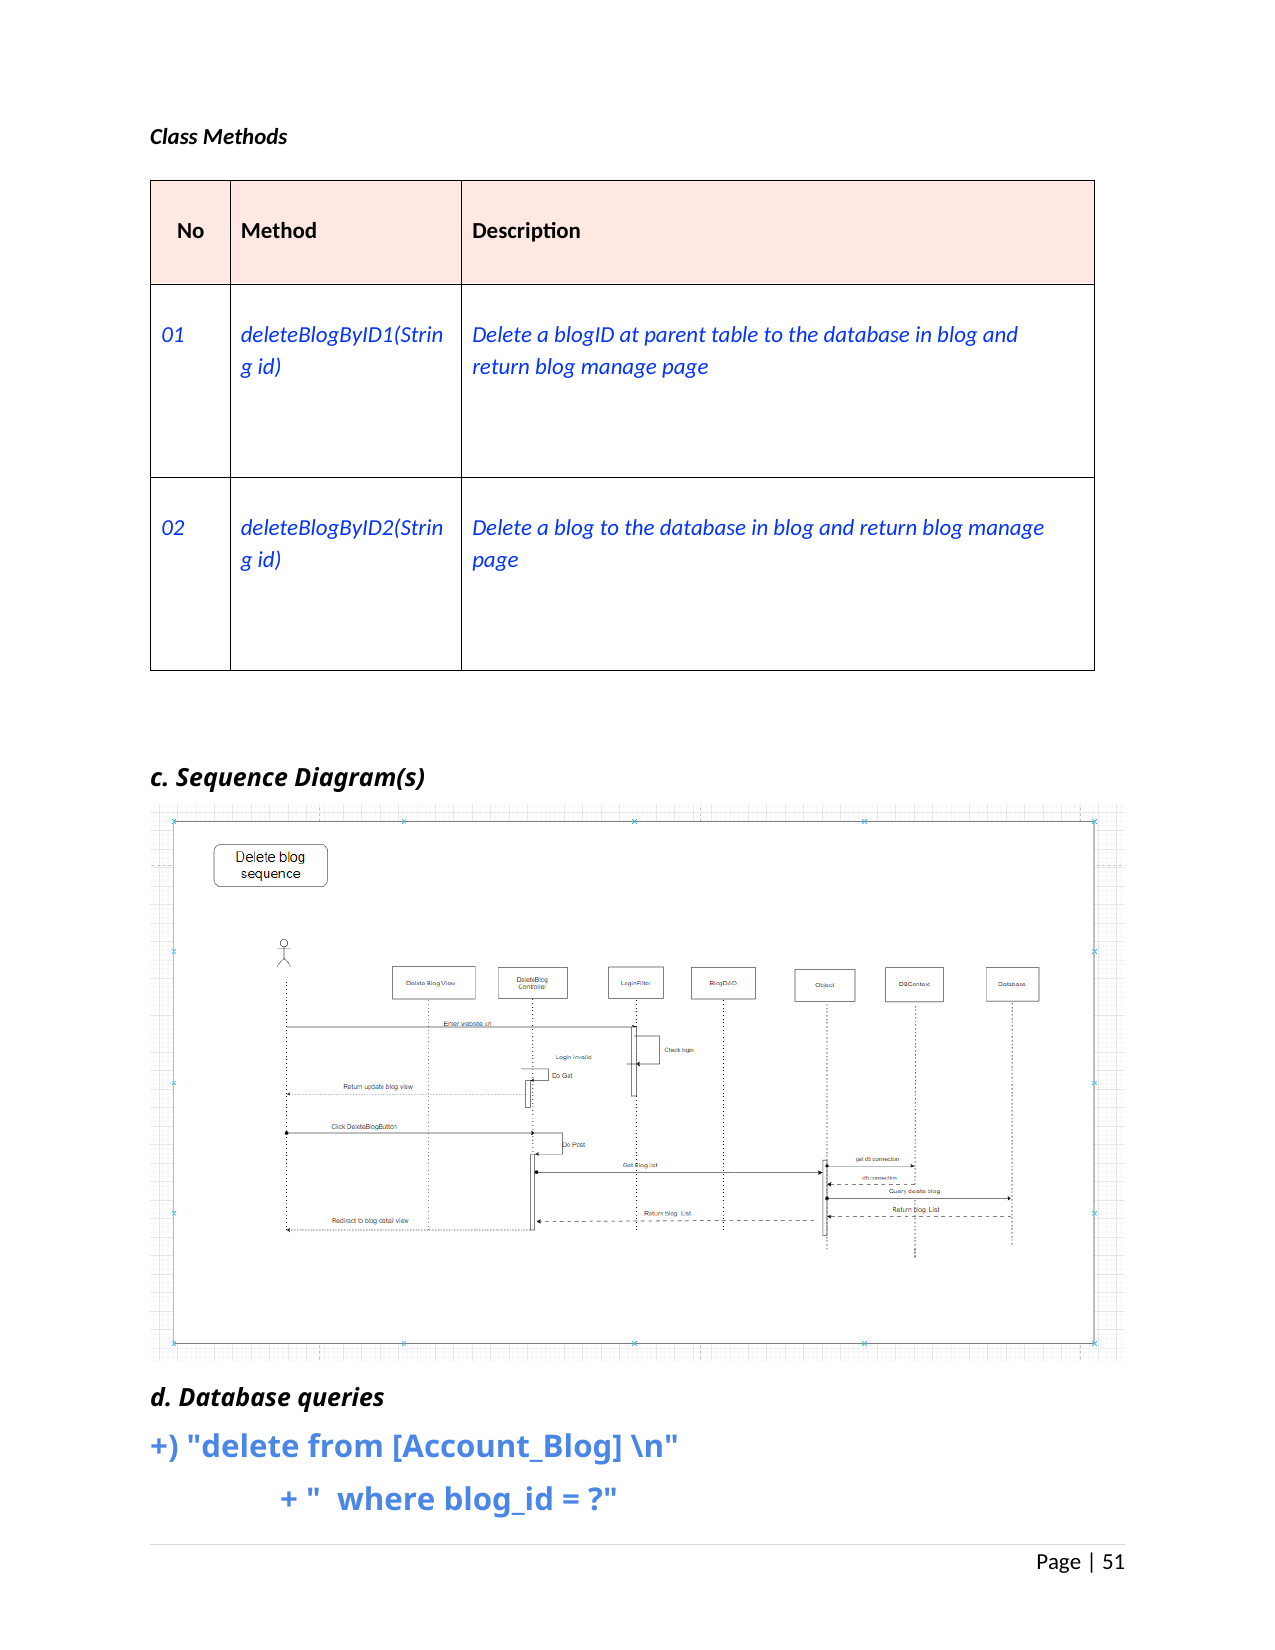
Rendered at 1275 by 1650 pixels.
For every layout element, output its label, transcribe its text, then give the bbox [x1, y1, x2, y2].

table_cell Delete a blog to the database in blog and return blog manage page [462, 478, 1094, 670]
table_cell deleteBlogByID1(String id) [231, 285, 461, 477]
text Class Methods [150, 122, 1125, 150]
table_cell deleteBlogByID2(String id) [231, 478, 461, 670]
table_header No [151, 181, 230, 283]
table_cell Delete a blogID at parent table to the database in blog and return blog manage page [462, 285, 1094, 477]
table_cell 02 [151, 478, 230, 670]
picture [150, 804, 1125, 1361]
subtitle d. Database queries [150, 1379, 1125, 1413]
table_header Description [462, 181, 1094, 283]
subtitle c. Sequence Diagram(s) [150, 760, 1125, 794]
subtitle + " where blog_id = ?" [150, 1477, 1125, 1519]
subtitle +) "delete from [Account_Blog] \n" [150, 1423, 1125, 1466]
table_header Method [231, 181, 461, 283]
table_cell 01 [151, 285, 230, 477]
